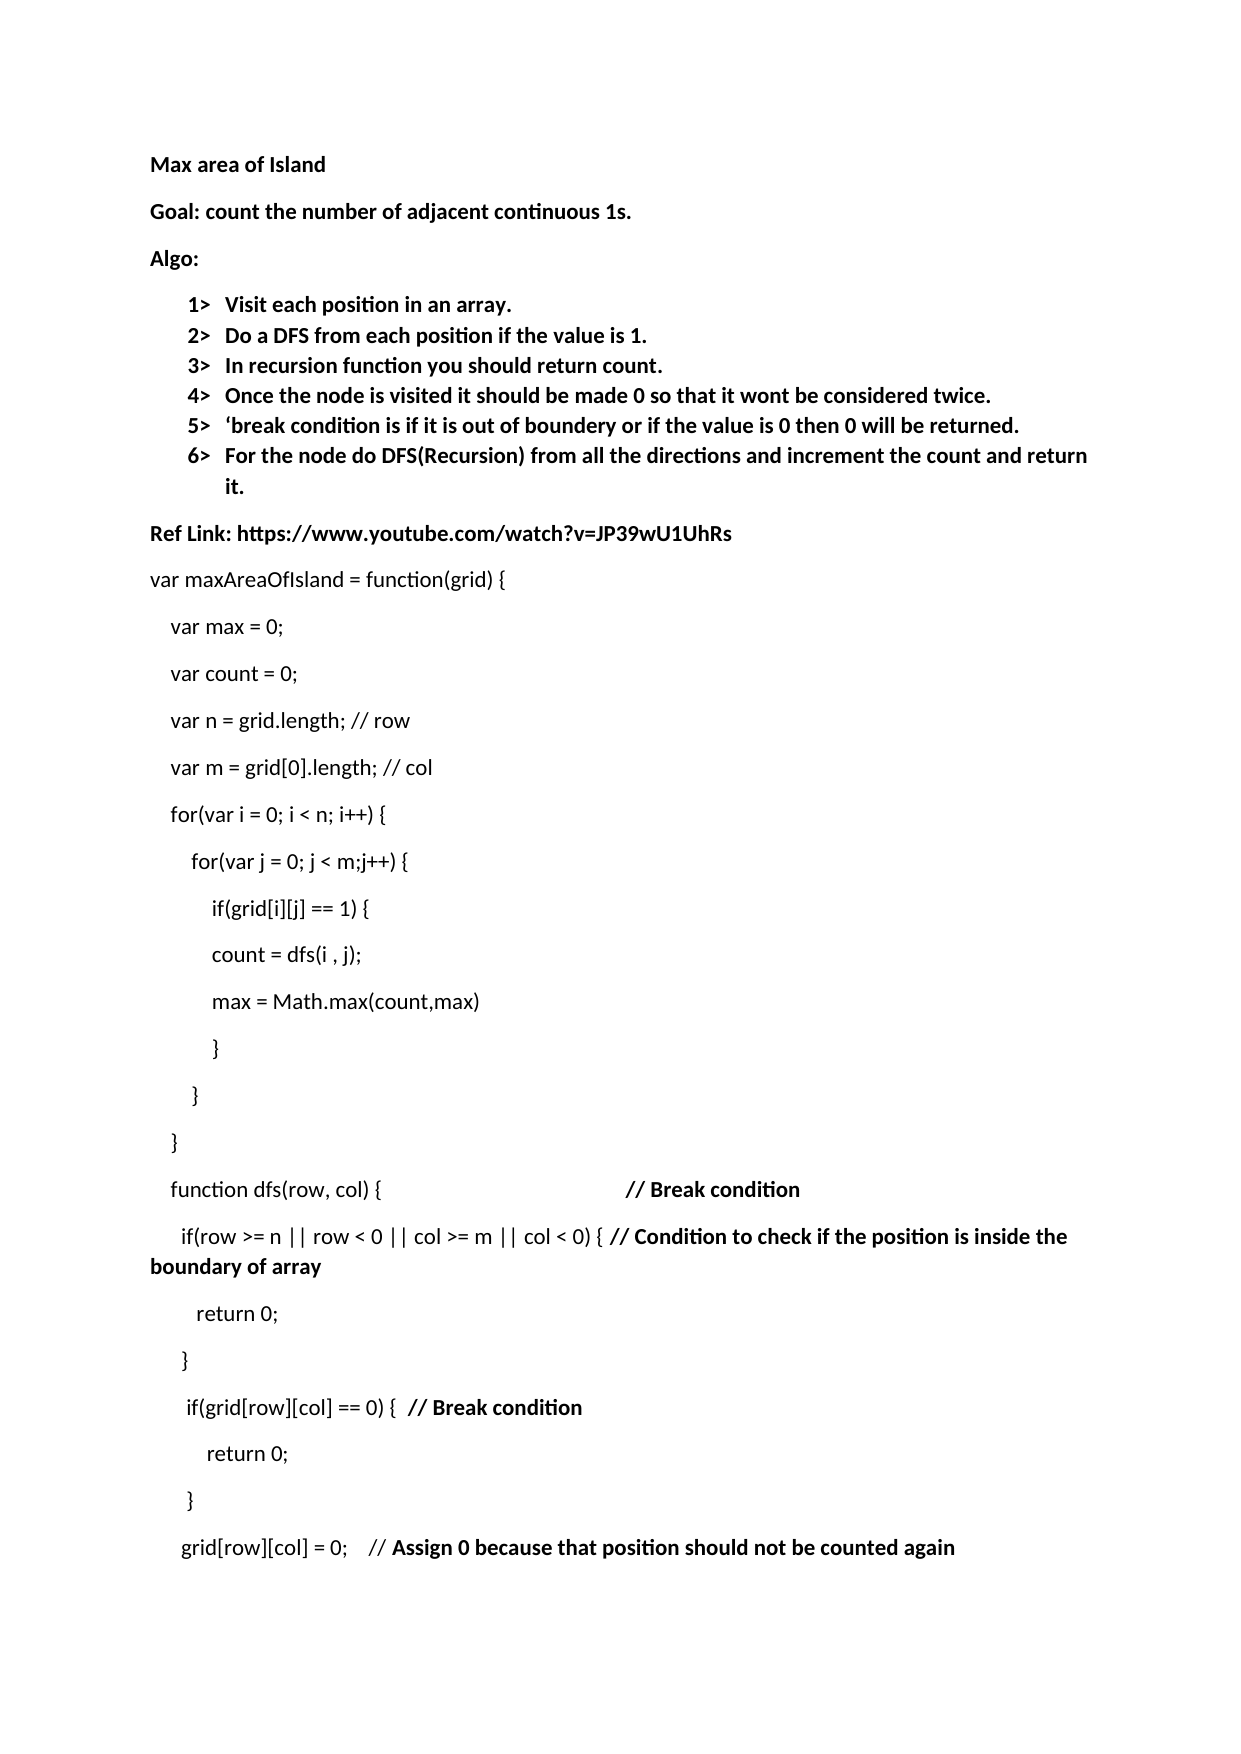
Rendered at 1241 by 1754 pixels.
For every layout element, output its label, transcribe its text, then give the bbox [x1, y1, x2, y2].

text return 0; [150, 1299, 1090, 1327]
text Algo: [150, 244, 1090, 272]
text var n = grid.length; // row [150, 706, 1090, 734]
text } [150, 1128, 1090, 1156]
text function dfs(row, col) { // Break condition [150, 1175, 1090, 1203]
text var maxAreaOfIsland = function(grid) { [150, 566, 1090, 594]
text for(var i = 0; i < n; i++) { [150, 800, 1090, 828]
text max = Math.max(count,max) [150, 987, 1090, 1016]
text return 0; [150, 1439, 1090, 1468]
text count = dfs(i , j); [150, 941, 1090, 969]
text if(row >= n || row < 0 || col >= m || col < 0) { // Condition to check if the position is inside the boundary of array [150, 1222, 1090, 1280]
list Visit each position in an array. [187, 291, 1090, 319]
text } [150, 1034, 1090, 1062]
list Do a DFS from each position if the value is 1. [187, 321, 1090, 349]
text for(var j = 0; j < m;j++) { [150, 847, 1090, 875]
text } [150, 1081, 1090, 1109]
list ‘break condition is if it is out of boundery or if the value is 0 then 0 will be returned. [187, 411, 1090, 439]
text } [150, 1346, 1090, 1374]
text Max area of Island [150, 150, 1090, 178]
list For the node do DFS(Recursion) from all the directions and increment the count and return it. [187, 442, 1090, 500]
text var m = grid[0].length; // col [150, 753, 1090, 781]
text Goal: count the number of adjacent continuous 1s. [150, 197, 1090, 225]
text } [150, 1486, 1090, 1514]
text if(grid[i][j] == 1) { [150, 894, 1090, 922]
text var max = 0; [150, 612, 1090, 641]
text var count = 0; [150, 659, 1090, 687]
text Ref Link: https://www.youtube.com/watch?v=JP39wU1UhRs [150, 519, 1090, 547]
text grid[row][col] = 0; // Assign 0 because that position should not be counted again [150, 1533, 1090, 1561]
text if(grid[row][col] == 0) { // Break condition [150, 1393, 1090, 1421]
list Once the node is visited it should be made 0 so that it wont be considered twice. [187, 381, 1090, 409]
list In recursion function you should return count. [187, 351, 1090, 379]
